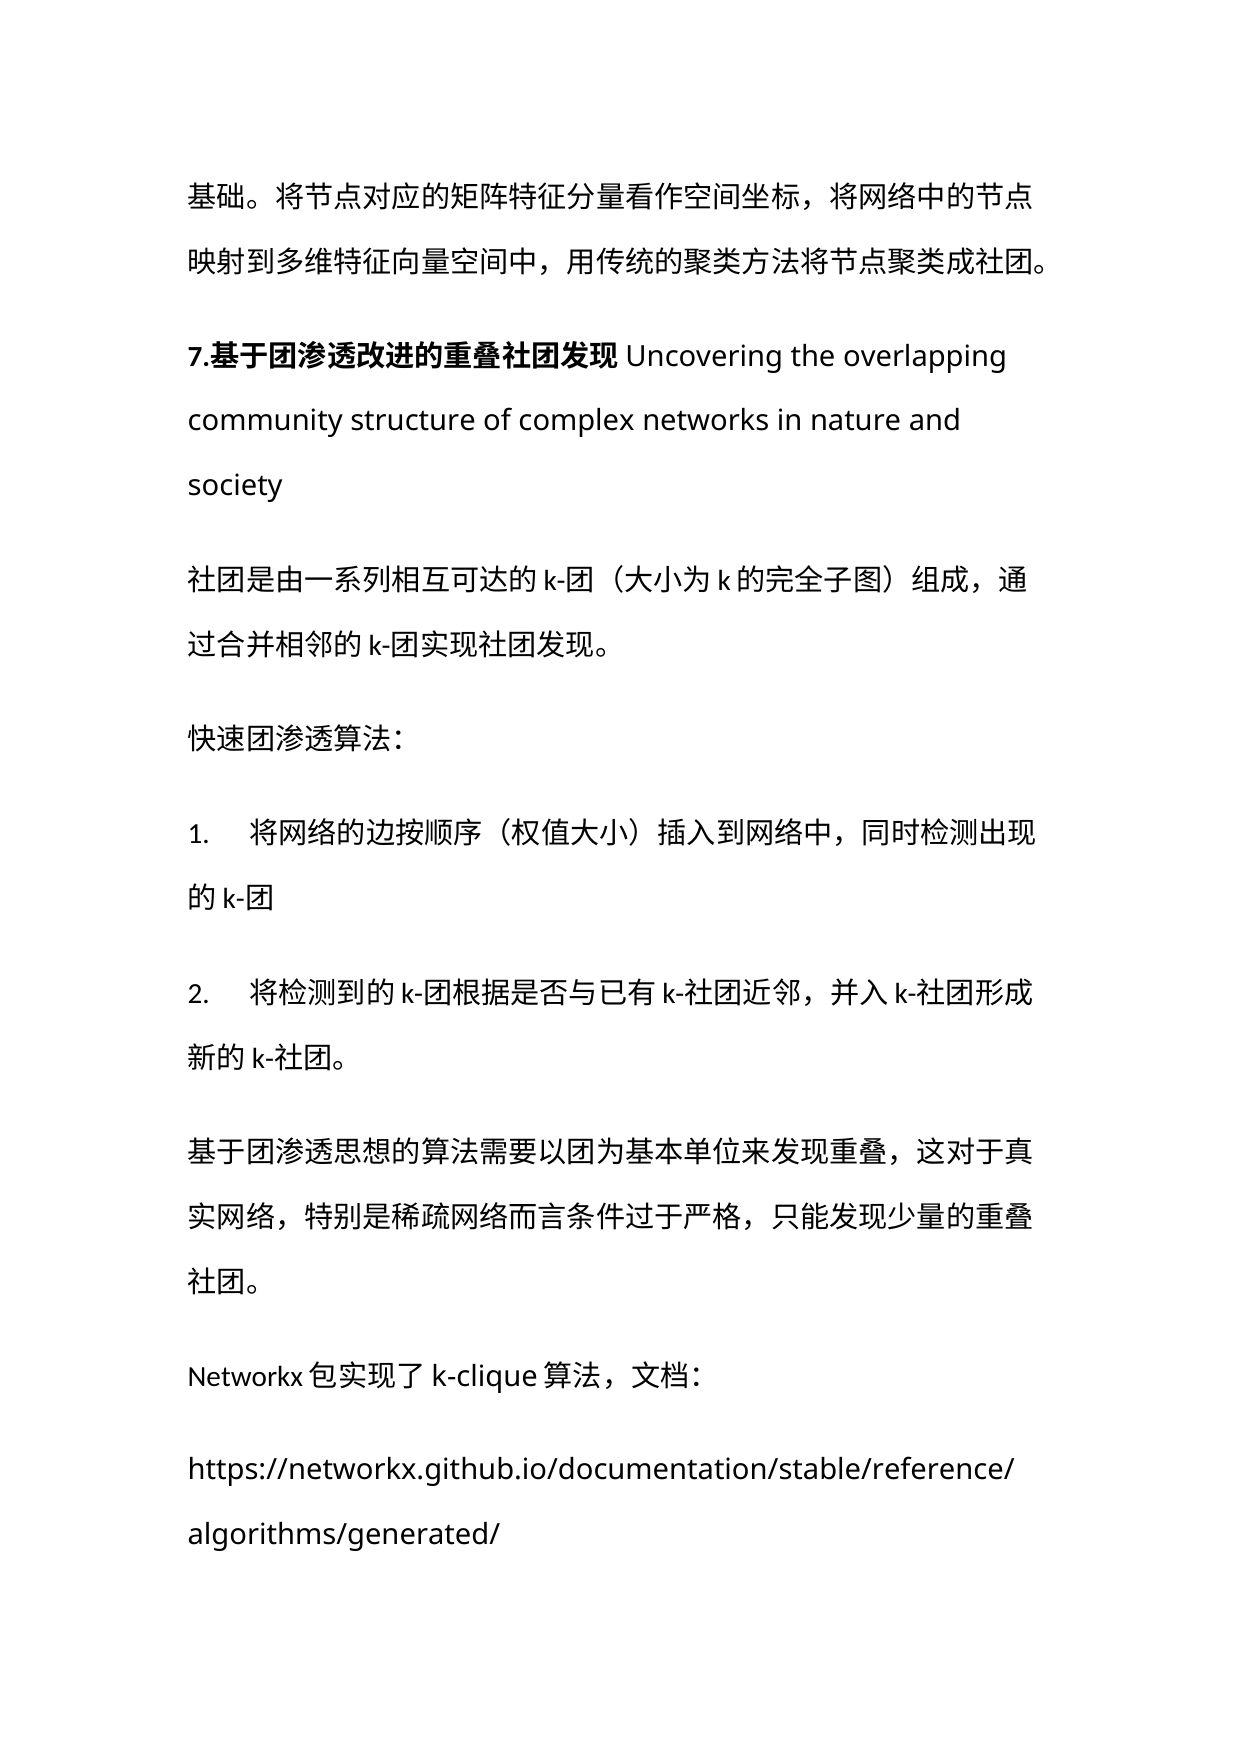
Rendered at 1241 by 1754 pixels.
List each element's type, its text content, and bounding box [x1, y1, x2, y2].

text 快速团渗透算法： [187, 704, 1053, 769]
text 1. 将网络的边按顺序（权值大小）插入到网络中，同时检测出现的k-团 [187, 799, 1053, 929]
text 7.基于团渗透改进的重叠社团发现 Uncovering the overlapping community structure of complex networks in nature and society [187, 321, 1053, 516]
text Networkx包实现了k-clique算法，文档： [187, 1341, 1053, 1406]
text 社团是由一系列相互可达的k-团（大小为k的完全子图）组成，通过合并相邻的k-团实现社团发现。 [187, 545, 1053, 675]
text 基于团渗透思想的算法需要以团为基本单位来发现重叠，这对于真实网络，特别是稀疏网络而言条件过于严格，只能发现少量的重叠社团。 [187, 1117, 1053, 1312]
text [187, 1435, 1053, 1565]
text 2. 将检测到的k-团根据是否与已有k-社团近邻，并入k-社团形成新的k-社团。 [187, 958, 1053, 1088]
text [187, 162, 1053, 292]
